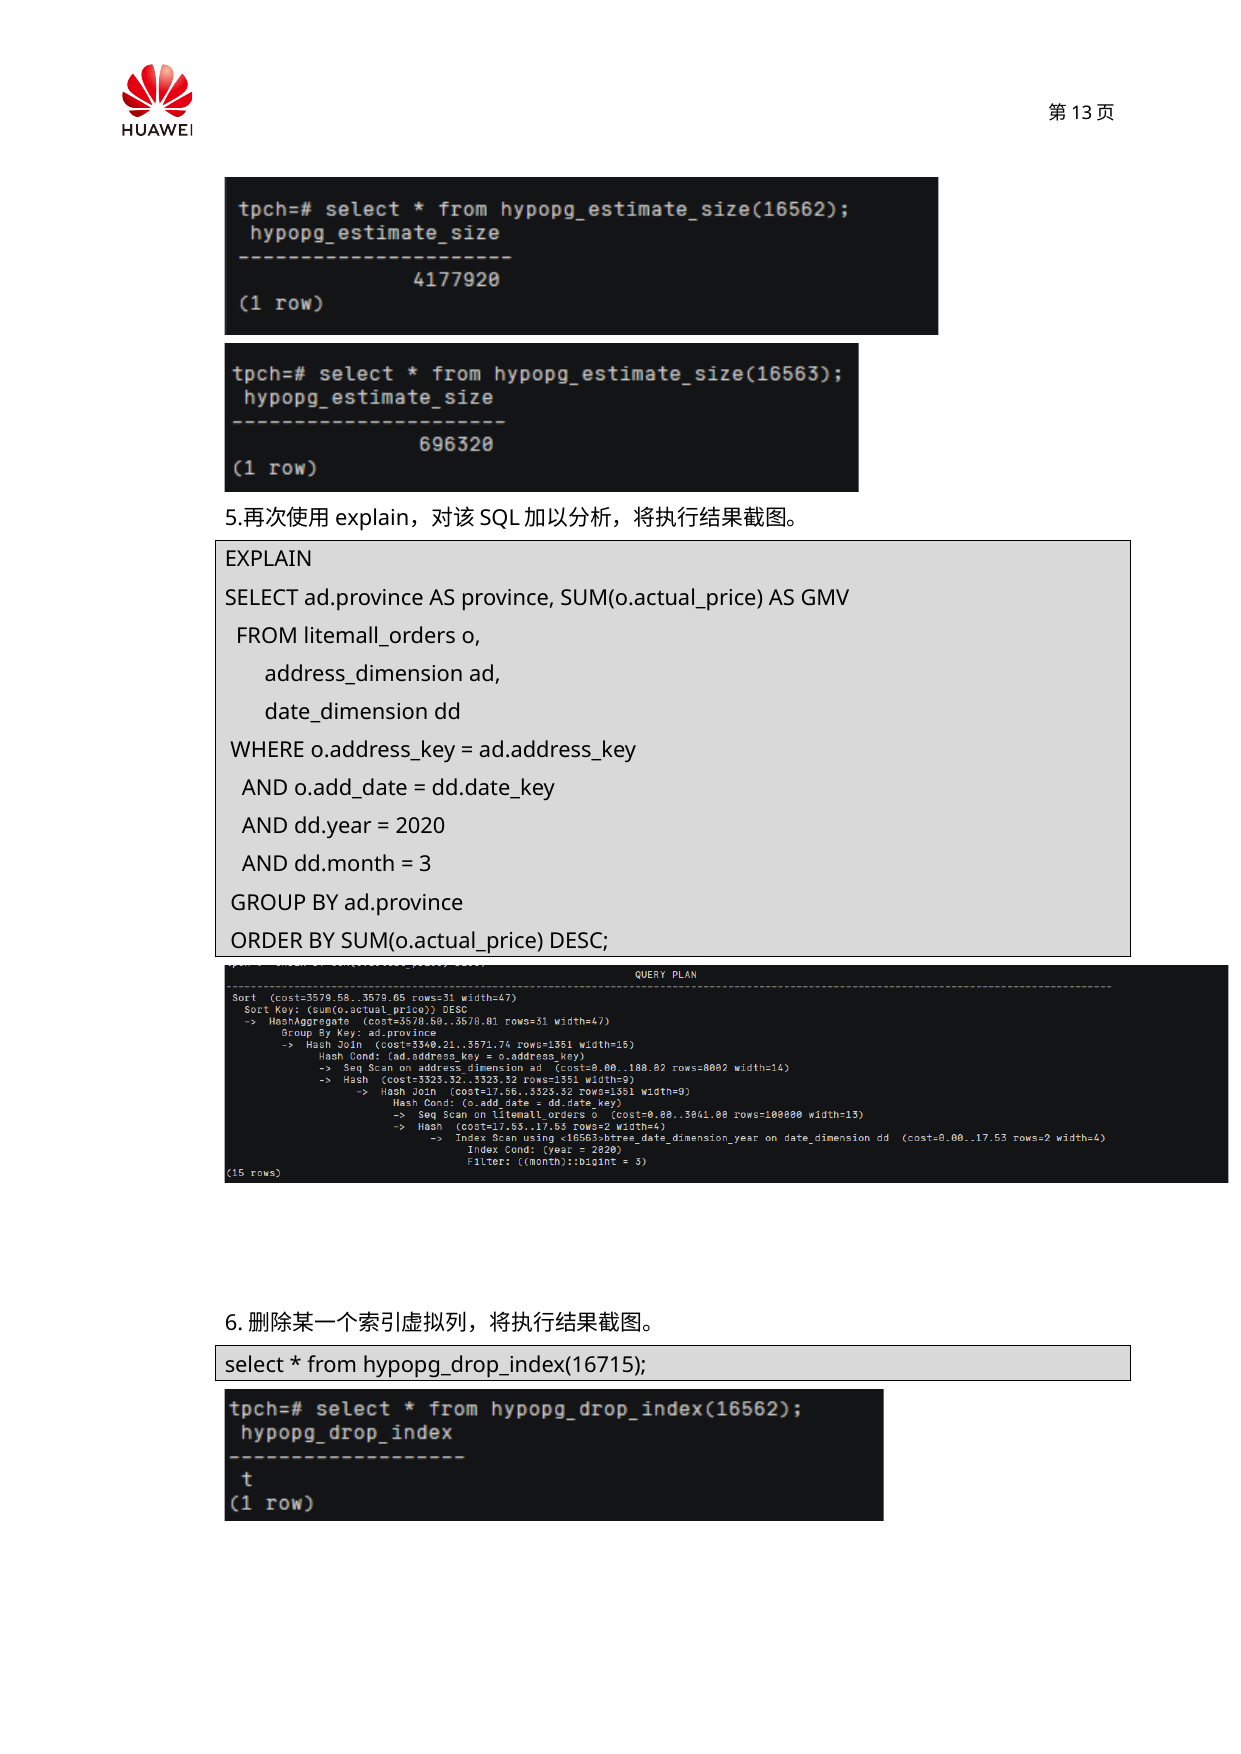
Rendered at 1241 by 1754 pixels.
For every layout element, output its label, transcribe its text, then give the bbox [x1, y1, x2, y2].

picture [224, 965, 1229, 1183]
text EXPLAIN [216, 541, 1130, 573]
text GROUP BY ad.province [216, 883, 1130, 916]
text select * from hypopg_drop_index(16715); [216, 1346, 1130, 1380]
text ORDER BY SUM(o.actual_price) DESC; [216, 921, 1130, 956]
picture [224, 1389, 884, 1521]
picture [224, 177, 939, 335]
text 5.再次使用explain，对该SQL加以分析，将执行结果截图。 [224, 500, 1122, 532]
text AND o.add_date = dd.date_key [216, 769, 1130, 802]
text address_dimension ad, [216, 654, 1130, 687]
text date_dimension dd [216, 693, 1130, 726]
text SELECT ad.province AS province, SUM(o.actual_price) AS GMV [216, 578, 1130, 611]
text WHERE o.address_key = ad.address_key [216, 731, 1130, 764]
text 6. 删除某一个索引虚拟列，将执行结果截图。 [224, 1305, 1122, 1337]
text AND dd.month = 3 [216, 845, 1130, 878]
picture [224, 343, 859, 492]
text FROM litemall_orders o, [216, 616, 1130, 649]
text AND dd.year = 2020 [216, 807, 1130, 840]
picture [122, 64, 193, 136]
